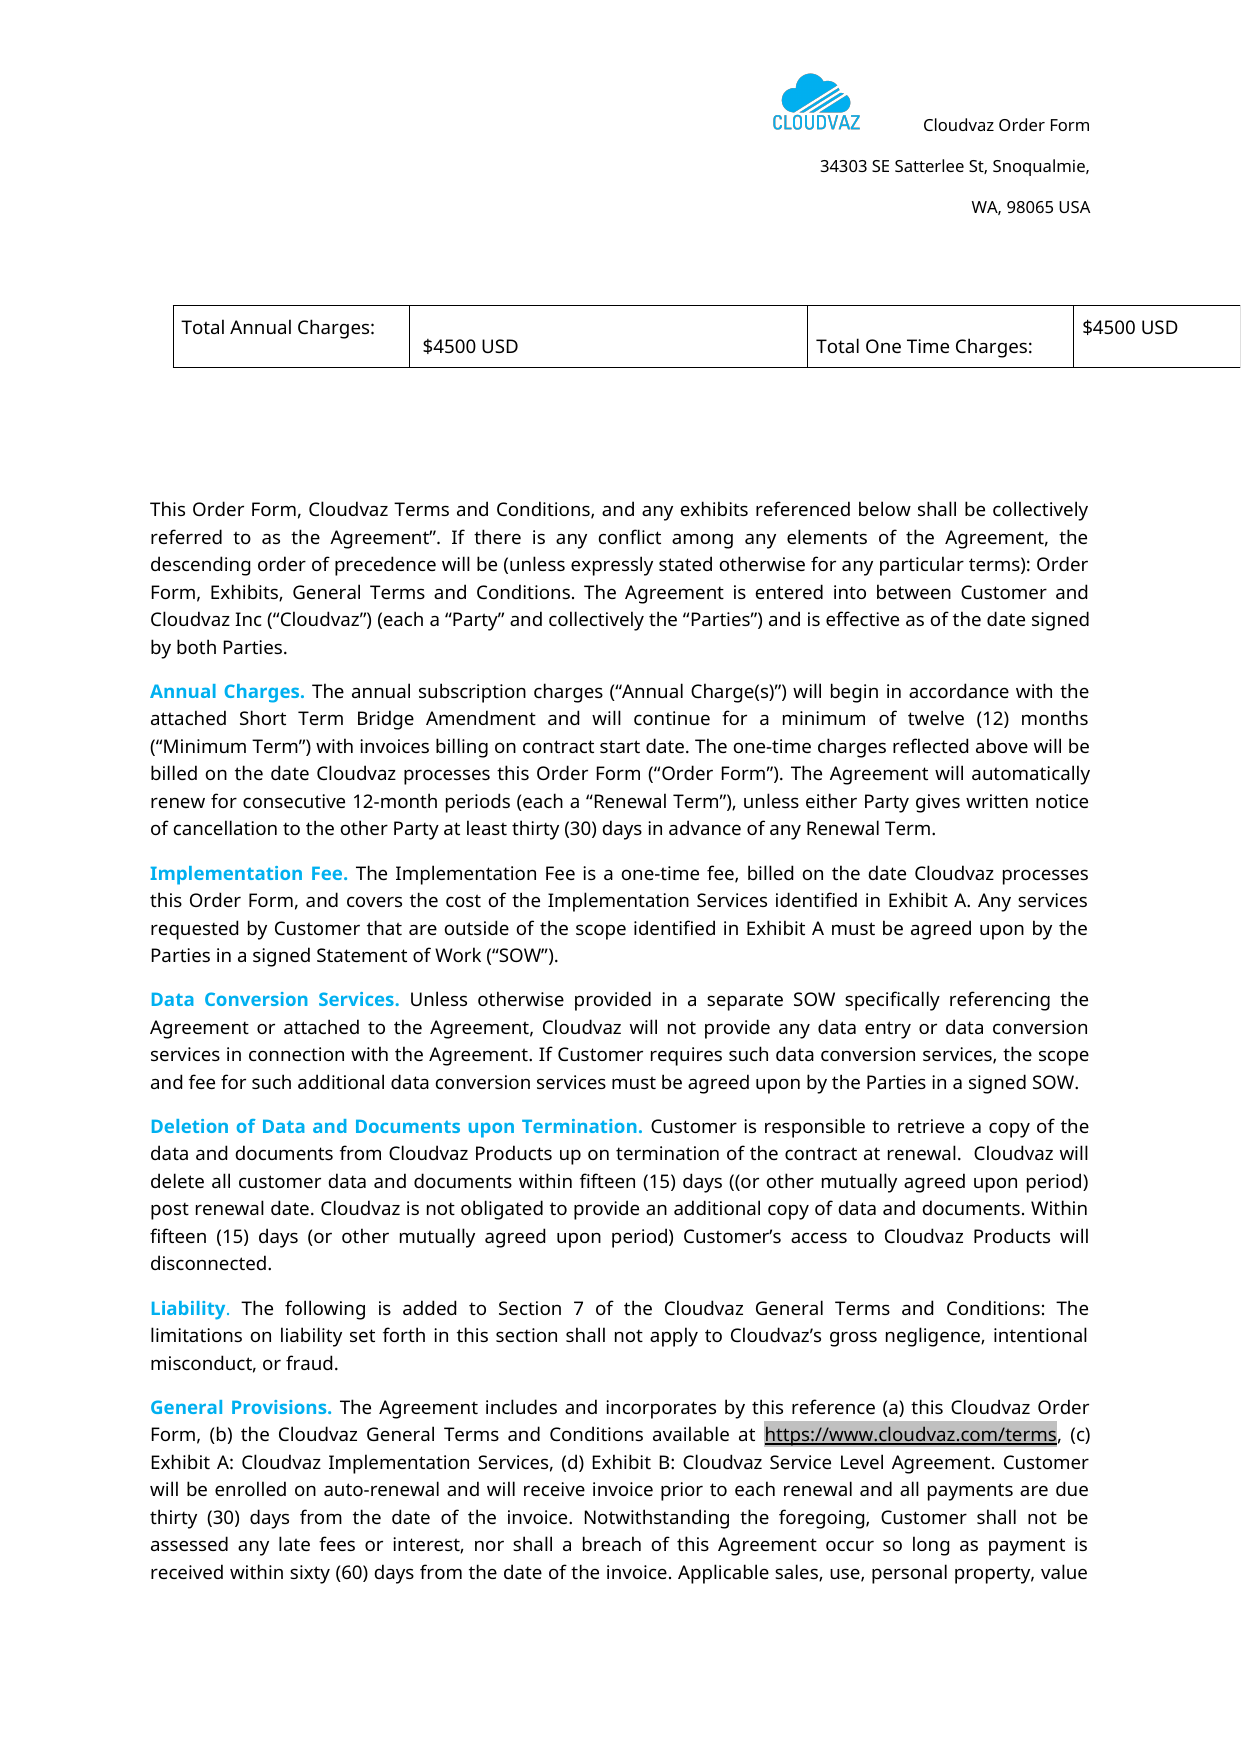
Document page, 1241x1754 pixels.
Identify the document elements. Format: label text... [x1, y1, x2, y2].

table_header $4500 USD [1074, 306, 1240, 367]
table_header $4500 USD [410, 306, 807, 367]
text This Order Form, Cloudvaz Terms and Conditions, and any exhibits referenced below shall be collectively referred to as the Agreement”. If there is any conflict among any elements of the Agreement, the descending order of precedence will be (unless expressly stated otherwise for any particular terms): Order Form, Exhibits, General Terms and Conditions. The Agreement is entered into between Customer and Cloudvaz Inc (“Cloudvaz”) (each a “Party” and collectively the “Parties”) and is effective as of the date signed by both Parties. [150, 496, 1090, 659]
text Deletion of Data and Documents upon Termination. Customer is responsible to retrieve a copy of the data and documents from Cloudvaz Products up on termination of the contract at renewal. Cloudvaz will delete all customer data and documents within fifteen (15) days ((or other mutually agreed upon period) post renewal date. Cloudvaz is not obligated to provide an additional copy of data and documents. Within fifteen (15) days (or other mutually agreed upon period) Customer’s access to Cloudvaz Products will disconnected. [150, 1113, 1090, 1276]
picture [772, 73, 861, 131]
text Implementation Fee. The Implementation Fee is a one-time fee, billed on the date Cloudvaz processes this Order Form, and covers the cost of the Implementation Services identified in Exhibit A. Any services requested by Customer that are outside of the scope identified in Exhibit A must be agreed upon by the Parties in a signed Statement of Work (“SOW”). [150, 860, 1090, 968]
text Data Conversion Services. Unless otherwise provided in a separate SOW specifically referencing the Agreement or attached to the Agreement, Cloudvaz will not provide any data entry or data conversion services in connection with the Agreement. If Customer requires such data conversion services, the scope and fee for such additional data conversion services must be agreed upon by the Parties in a signed SOW. [150, 986, 1090, 1094]
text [150, 1394, 1090, 1584]
table_header Total Annual Charges: [174, 306, 409, 367]
text Annual Charges. The annual subscription charges (“Annual Charge(s)”) will begin in accordance with the attached Short Term Bridge Amendment and will continue for a minimum of twelve (12) months (“Minimum Term”) with invoices billing on contract start date. The one-time charges reflected above will be billed on the date Cloudvaz processes this Order Form (“Order Form”). The Agreement will automatically renew for consecutive 12-month periods (each a “Renewal Term”), unless either Party gives written notice of cancellation to the other Party at least thirty (30) days in advance of any Renewal Term. [150, 678, 1090, 841]
text Liability. The following is added to Section 7 of the Cloudvaz General Terms and Conditions: The limitations on liability set forth in this section shall not apply to Cloudvaz’s gross negligence, intentional misconduct, or fraud. [150, 1295, 1090, 1375]
table_header Total One Time Charges: [808, 306, 1073, 367]
